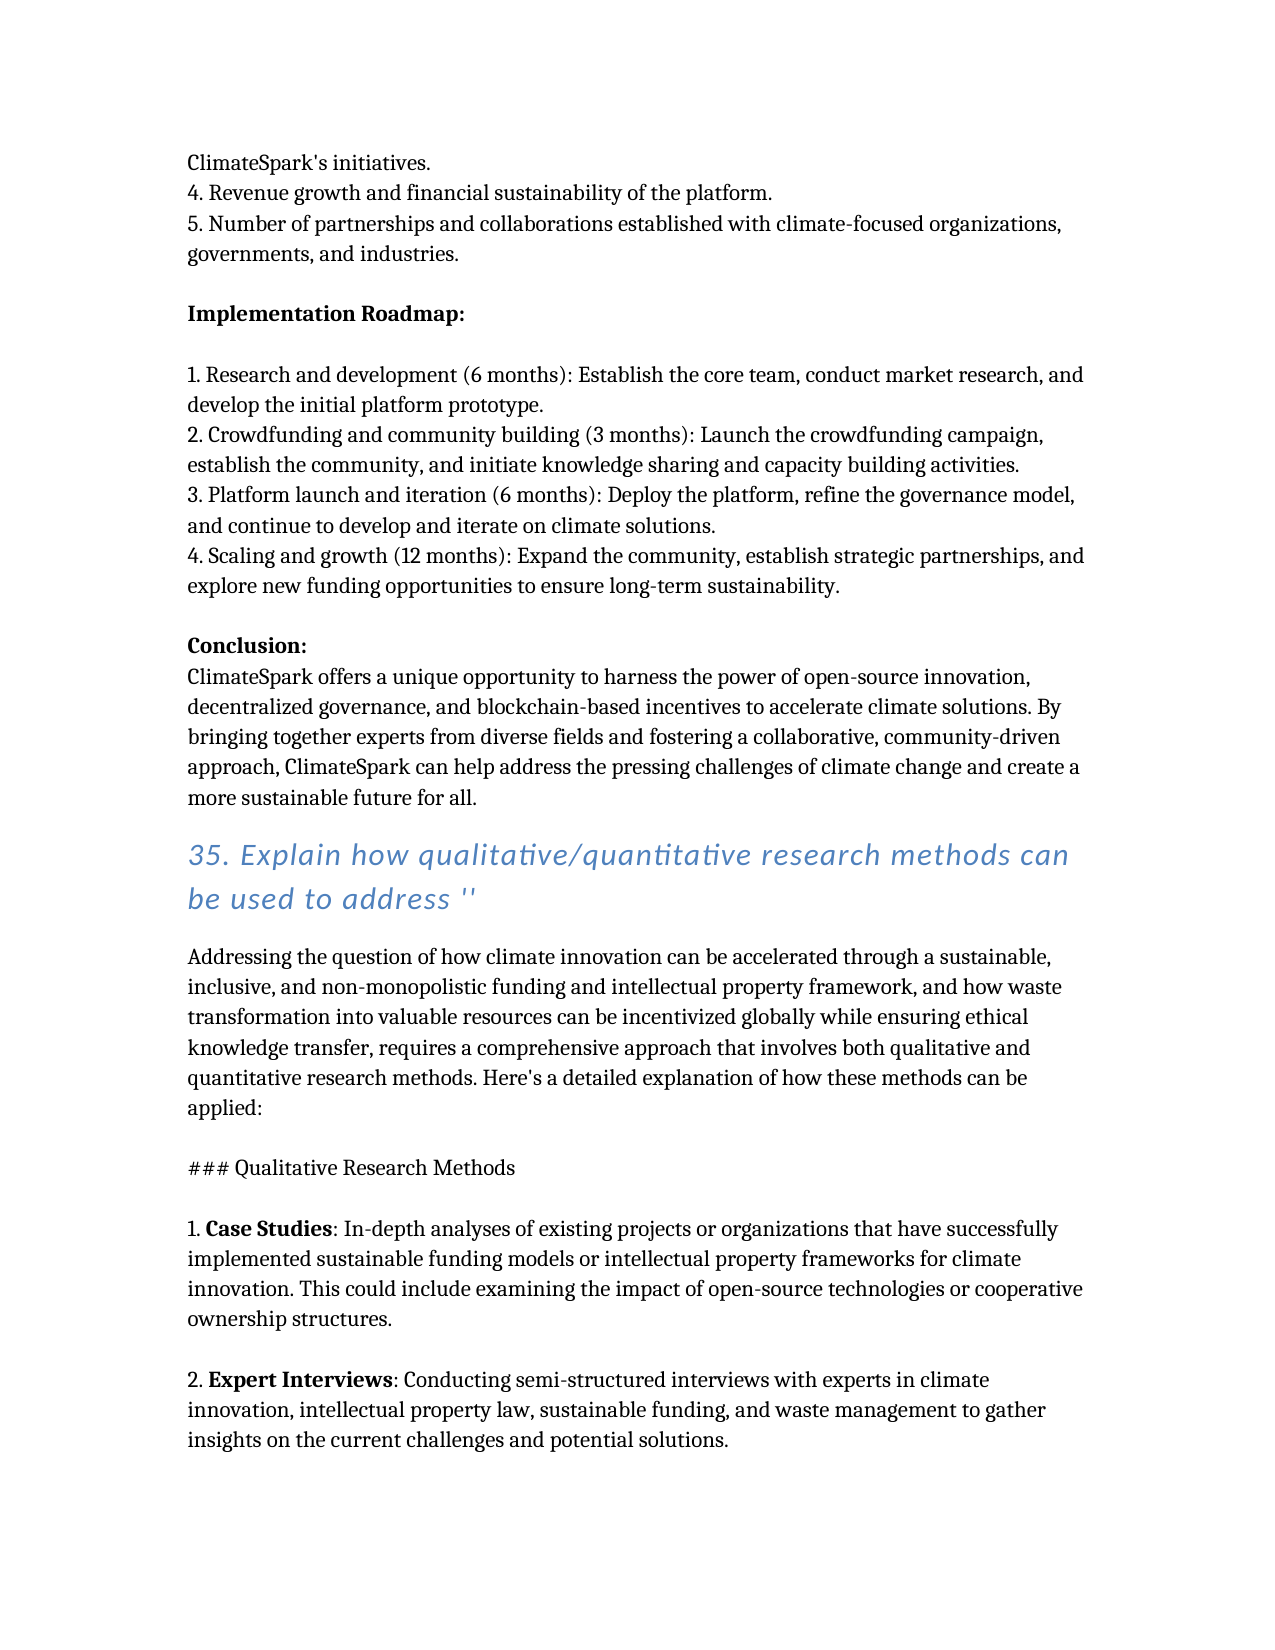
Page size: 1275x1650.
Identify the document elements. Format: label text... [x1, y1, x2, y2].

subtitle 35. Explain how qualitative/quantitative research methods can be used to address '' [187, 835, 1087, 917]
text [187, 150, 1087, 811]
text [187, 944, 1087, 1484]
